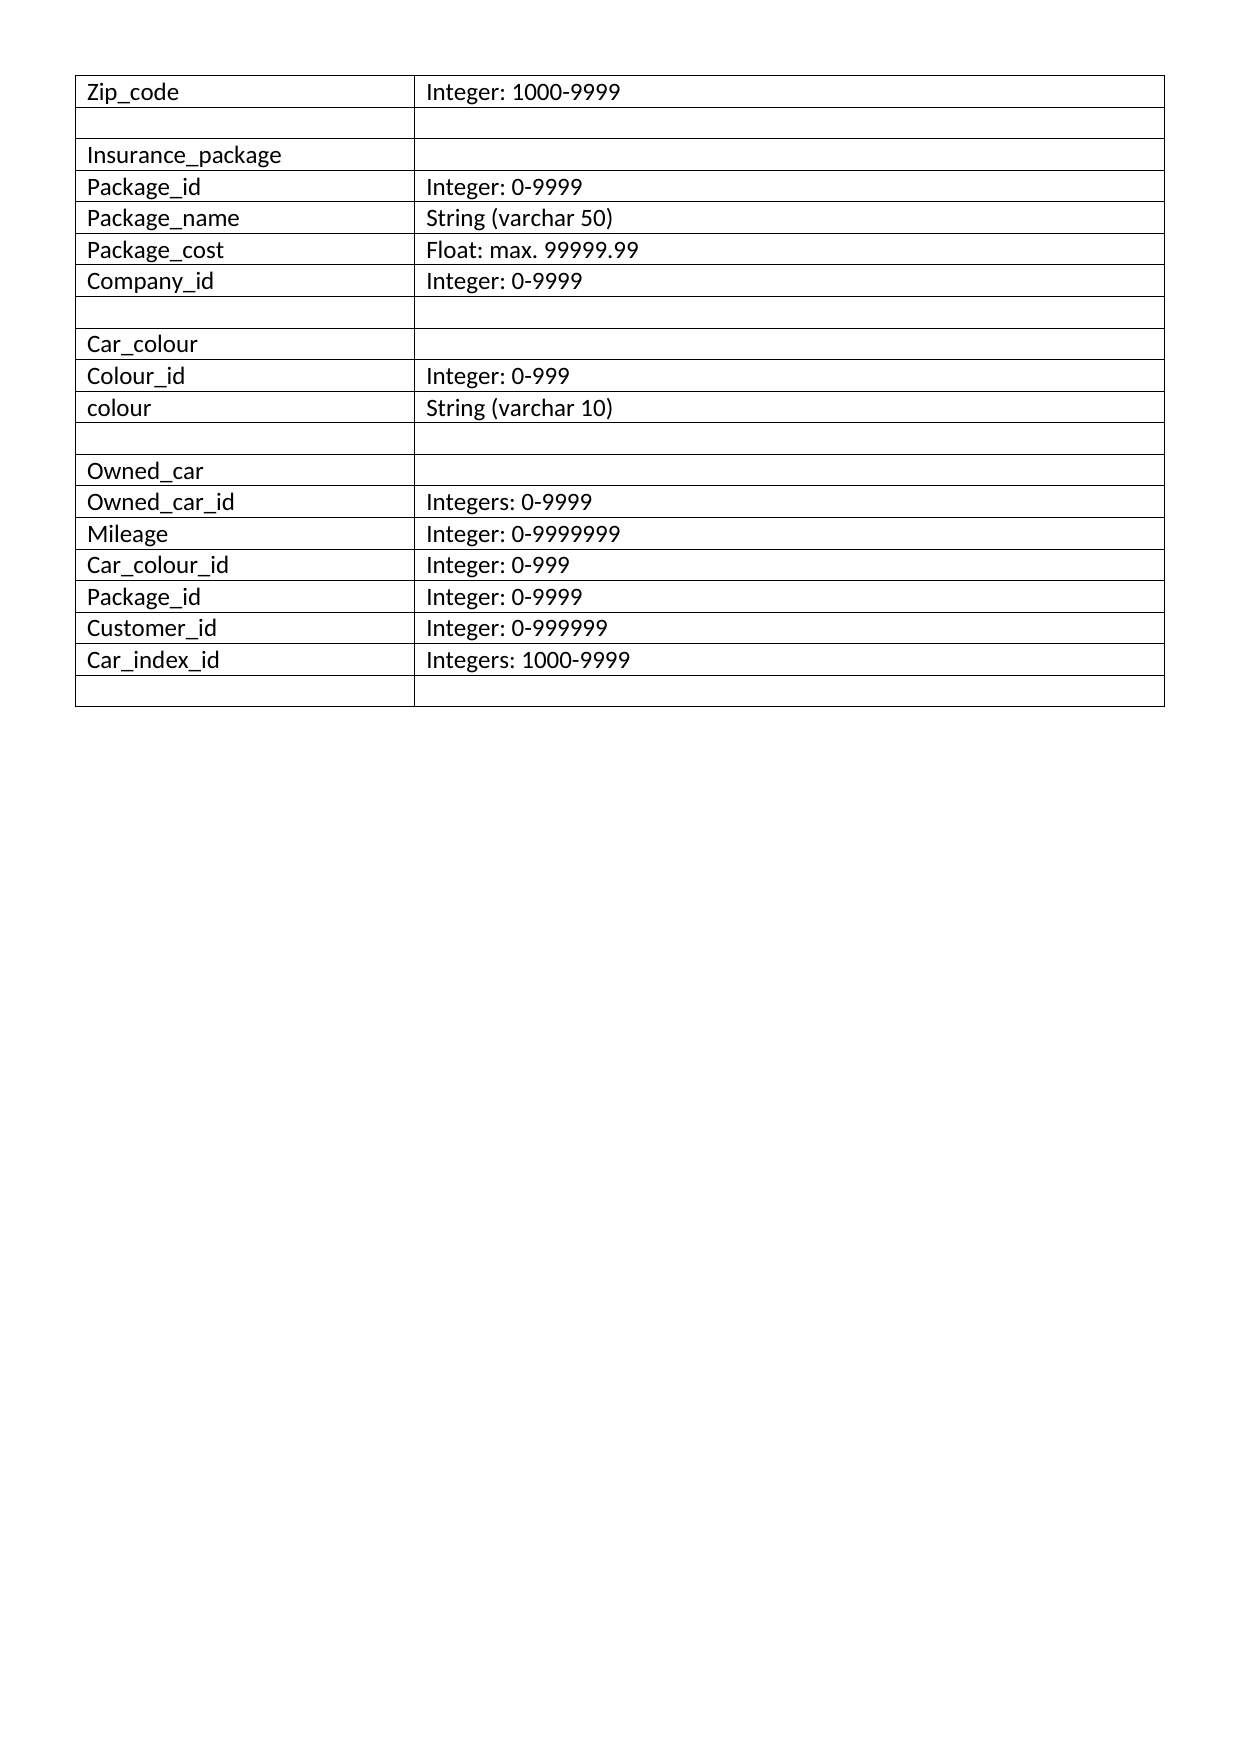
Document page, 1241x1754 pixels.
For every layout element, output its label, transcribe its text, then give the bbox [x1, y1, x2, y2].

table_cell Owned_car_id [76, 486, 414, 517]
table_cell [76, 423, 414, 454]
table_cell [76, 676, 414, 706]
table_cell colour [76, 392, 414, 422]
table_cell String (varchar 50) [415, 202, 1164, 233]
table_cell Integer: 0-999 [415, 360, 1164, 391]
table_cell Integer: 0-999999 [415, 613, 1164, 643]
table_cell [76, 297, 414, 327]
table_cell Integer: 0-9999 [415, 581, 1164, 612]
table_cell Package_name [76, 202, 414, 233]
table_cell [76, 108, 414, 138]
table_cell [415, 139, 1164, 170]
table_cell [415, 297, 1164, 327]
table_cell Integer: 0-9999 [415, 171, 1164, 201]
table_cell Package_id [76, 581, 414, 612]
table_cell Package_id [76, 171, 414, 201]
table_cell Colour_id [76, 360, 414, 391]
table_cell Mileage [76, 518, 414, 548]
table_cell Company_id [76, 265, 414, 296]
table_cell Car_colour [76, 329, 414, 359]
table_cell [415, 455, 1164, 485]
table_cell [415, 329, 1164, 359]
table_cell Car_index_id [76, 644, 414, 675]
table_cell Insurance_package [76, 139, 414, 170]
table_cell Integer: 0-9999 [415, 265, 1164, 296]
table_cell Integer: 0-999 [415, 550, 1164, 580]
table_cell Customer_id [76, 613, 414, 643]
table_cell [415, 108, 1164, 138]
table_cell Package_cost [76, 234, 414, 264]
table_cell Integers: 1000-9999 [415, 644, 1164, 675]
table_cell Float: max. 99999.99 [415, 234, 1164, 264]
table_cell Owned_car [76, 455, 414, 485]
table_cell Car_colour_id [76, 550, 414, 580]
table_cell String (varchar 10) [415, 392, 1164, 422]
table_cell Integer: 1000-9999 [415, 76, 1164, 107]
table_cell Integer: 0-9999999 [415, 518, 1164, 548]
table_cell [415, 676, 1164, 706]
table_cell [415, 423, 1164, 454]
table_cell Zip_code [76, 76, 414, 107]
table_cell Integers: 0-9999 [415, 486, 1164, 517]
